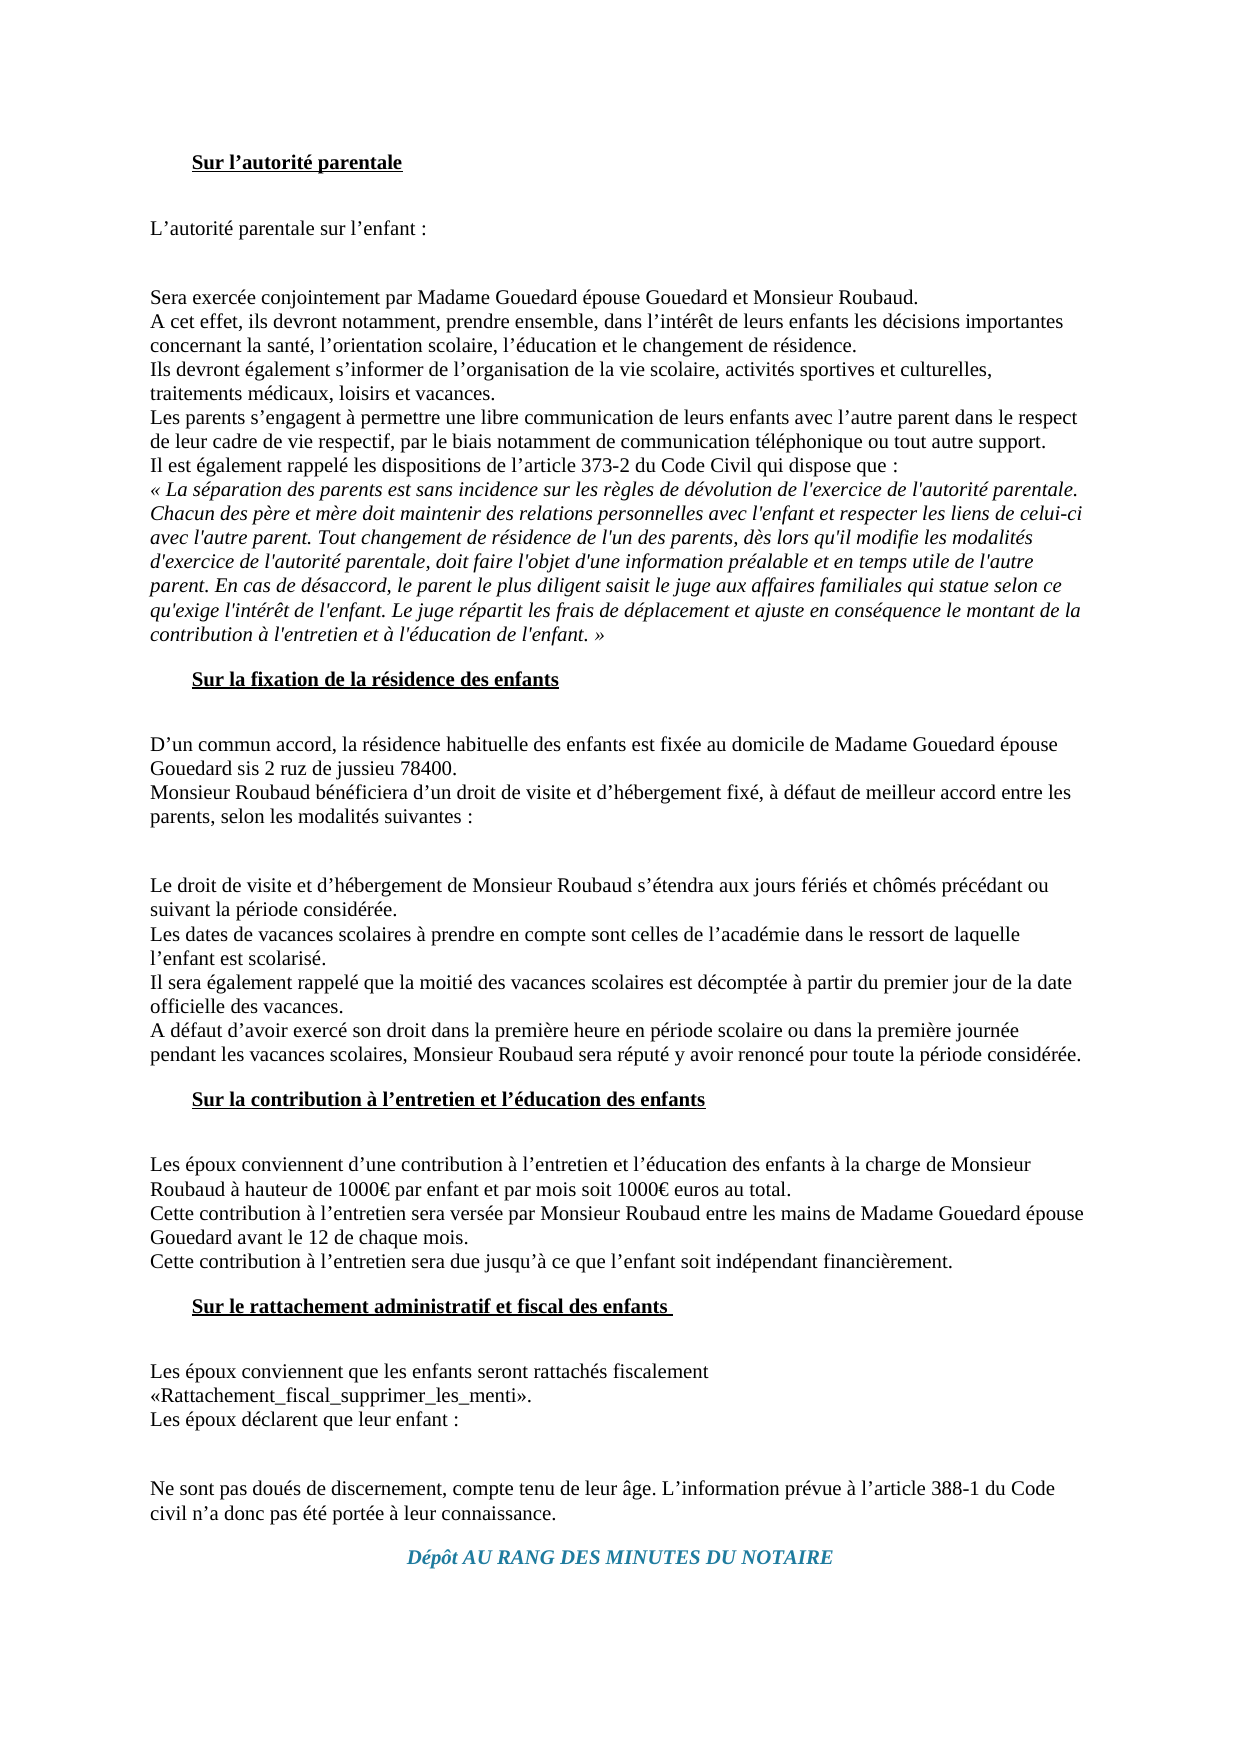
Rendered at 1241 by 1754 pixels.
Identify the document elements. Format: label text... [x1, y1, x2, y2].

text D’un commun accord, la résidence habituelle des enfants est fixée au domicile de Madame Gouedard épouse Gouedard sis 2 ruz de jussieu 78400. [150, 732, 1090, 780]
text Sera exercée conjointement par Madame Gouedard épouse Gouedard et Monsieur Roubaud. [150, 285, 1090, 309]
text « La séparation des parents est sans incidence sur les règles de dévolution de l'exercice de l'autorité parentale. Chacun des père et mère doit maintenir des relations personnelles avec l'enfant et respecter les liens de celui-ci avec l'autre parent. Tout changement de résidence de l'un des parents, dès lors qu'il modifie les modalités d'exercice de l'autorité parentale, doit faire l'objet d'une information préalable et en temps utile de l'autre parent. En cas de désaccord, le parent le plus diligent saisit le juge aux affaires familiales qui statue selon ce qu'exige l'intérêt de l'enfant. Le juge répartit les frais de déplacement et ajuste en conséquence le montant de la contribution à l'entretien et à l'éducation de l'enfant. » [150, 477, 1090, 646]
text Il sera également rappelé que la moitié des vacances scolaires est décomptée à partir du premier jour de la date officielle des vacances. [150, 969, 1090, 1018]
text A défaut d’avoir exercé son droit dans la première heure en période scolaire ou dans la première journée pendant les vacances scolaires, Monsieur Roubaud sera réputé y avoir renoncé pour toute la période considérée. [150, 1018, 1090, 1066]
text Le droit de visite et d’hébergement de Monsieur Roubaud s’étendra aux jours fériés et chômés précédant ou suivant la période considérée. [150, 873, 1090, 921]
text Sur le rattachement administratif et fiscal des enfants [192, 1293, 1090, 1318]
text Cette contribution à l’entretien sera versée par Monsieur Roubaud entre les mains de Madame Gouedard épouse Gouedard avant le 12 de chaque mois. [150, 1201, 1090, 1249]
text Sur la contribution à l’entretien et l’éducation des enfants [192, 1087, 1090, 1111]
text Les époux conviennent d’une contribution à l’entretien et l’éducation des enfants à la charge de Monsieur Roubaud à hauteur de 1000€ par enfant et par mois soit 1000€ euros au total. [150, 1152, 1090, 1201]
text Les époux déclarent que leur enfant : [150, 1407, 1090, 1431]
text Les époux conviennent que les enfants seront rattachés fiscalement «Rattachement_fiscal_supprimer_les_menti». [150, 1359, 1090, 1407]
text Les parents s’engagent à permettre une libre communication de leurs enfants avec l’autre parent dans le respect de leur cadre de vie respectif, par le biais notamment de communication téléphonique ou tout autre support. [150, 405, 1090, 453]
text Il est également rappelé les dispositions de l’article 373-2 du Code Civil qui dispose que : [150, 453, 1090, 477]
text Ne sont pas doués de discernement, compte tenu de leur âge. L’information prévue à l’article 388-1 du Code civil n’a donc pas été portée à leur connaissance. [150, 1476, 1090, 1524]
text Sur la fixation de la résidence des enfants [192, 666, 1090, 691]
text A cet effet, ils devront notamment, prendre ensemble, dans l’intérêt de leurs enfants les décisions importantes concernant la santé, l’orientation scolaire, l’éducation et le changement de résidence. [150, 309, 1090, 357]
text Cette contribution à l’entretien sera due jusqu’à ce que l’enfant soit indépendant financièrement. [150, 1249, 1090, 1273]
text Dépôt AU RANG DES MINUTES DU NOTAIRE [150, 1545, 1090, 1569]
text L’autorité parentale sur l’enfant : [150, 216, 1090, 240]
text Monsieur Roubaud bénéficiera d’un droit de visite et d’hébergement fixé, à défaut de meilleur accord entre les parents, selon les modalités suivantes : [150, 780, 1090, 828]
text Les dates de vacances scolaires à prendre en compte sont celles de l’académie dans le ressort de laquelle l’enfant est scolarisé. [150, 921, 1090, 969]
text Sur l’autorité parentale [192, 150, 1090, 174]
text Ils devront également s’informer de l’organisation de la vie scolaire, activités sportives et culturelles, traitements médicaux, loisirs et vacances. [150, 357, 1090, 405]
